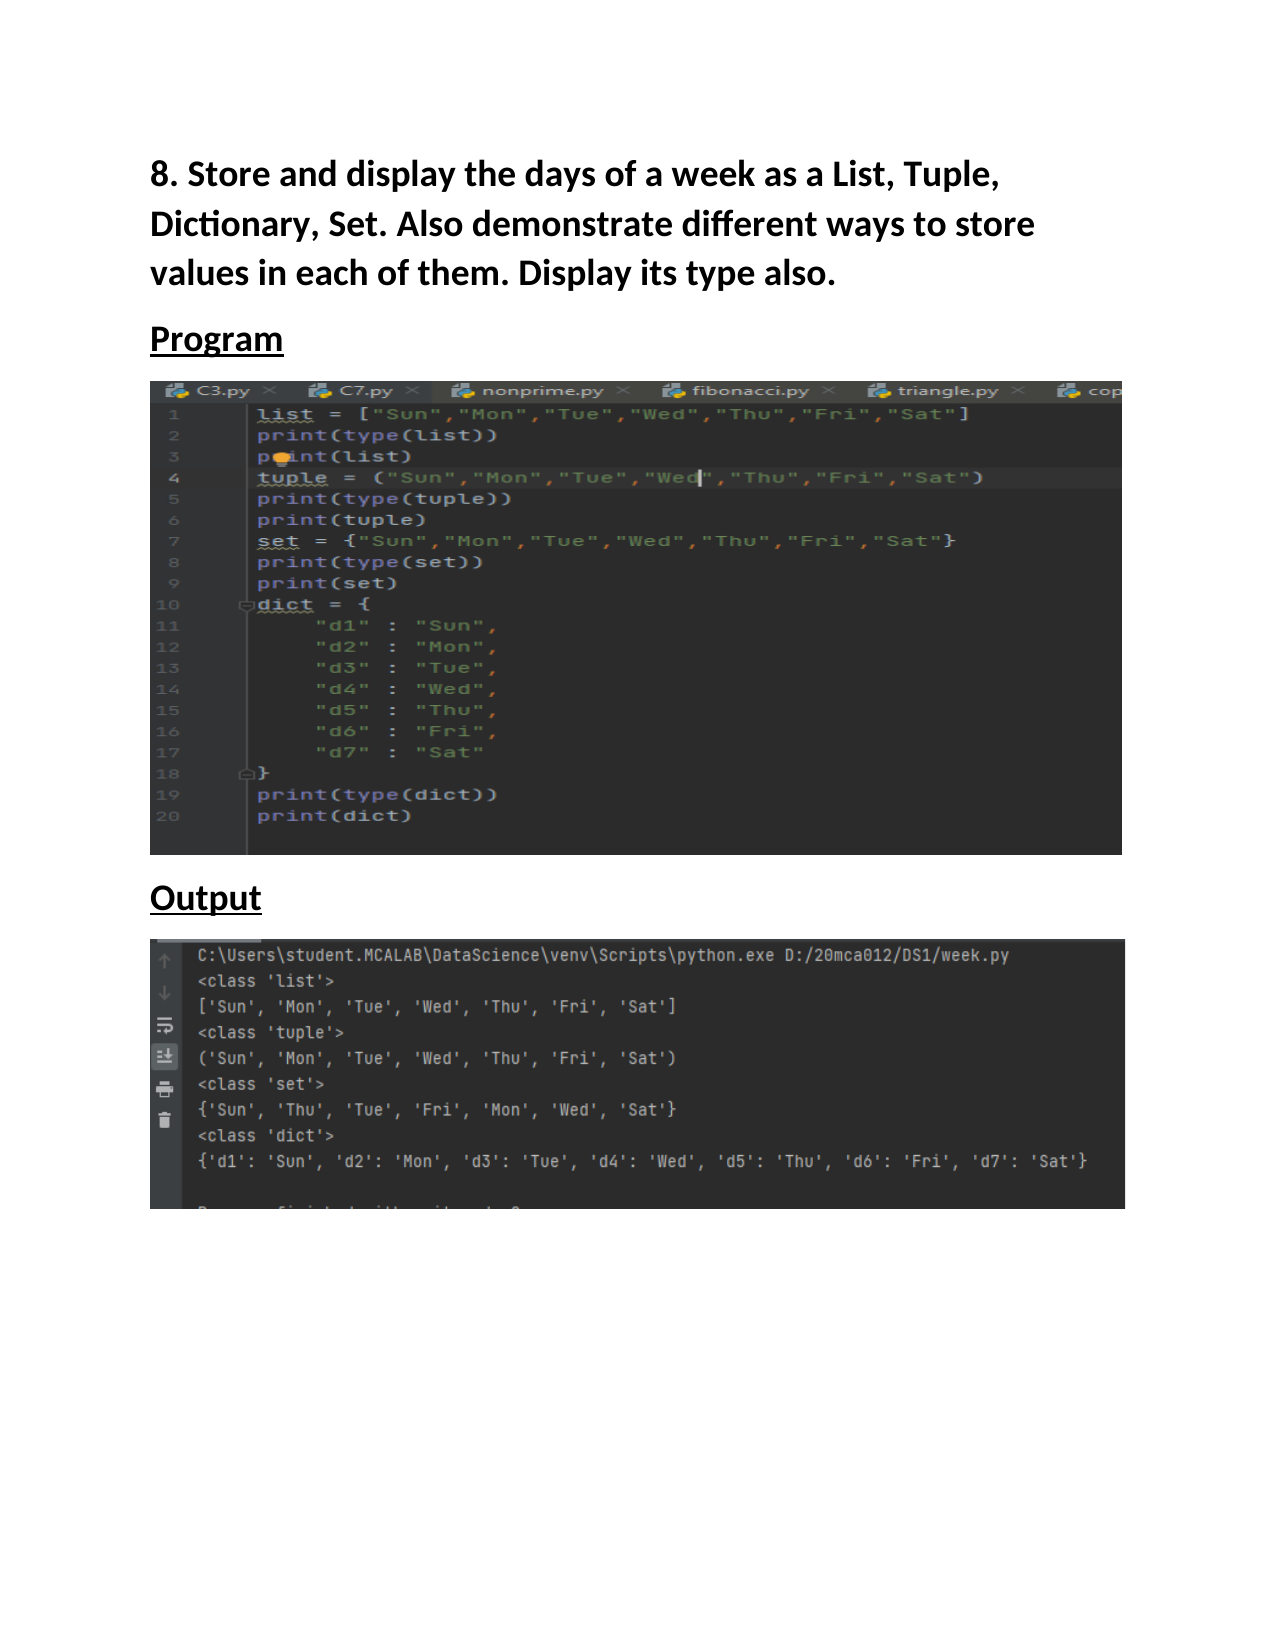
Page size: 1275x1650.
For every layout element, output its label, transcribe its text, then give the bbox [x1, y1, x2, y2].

text Program [150, 315, 1125, 361]
picture [150, 381, 1122, 855]
text 8. Store and display the days of a week as a List, Tuple, Dictionary, Set. Also demonstrate different ways to store values in each of them. Display its type also. [150, 150, 1125, 295]
picture [150, 939, 1125, 1209]
text Output [150, 873, 1125, 919]
